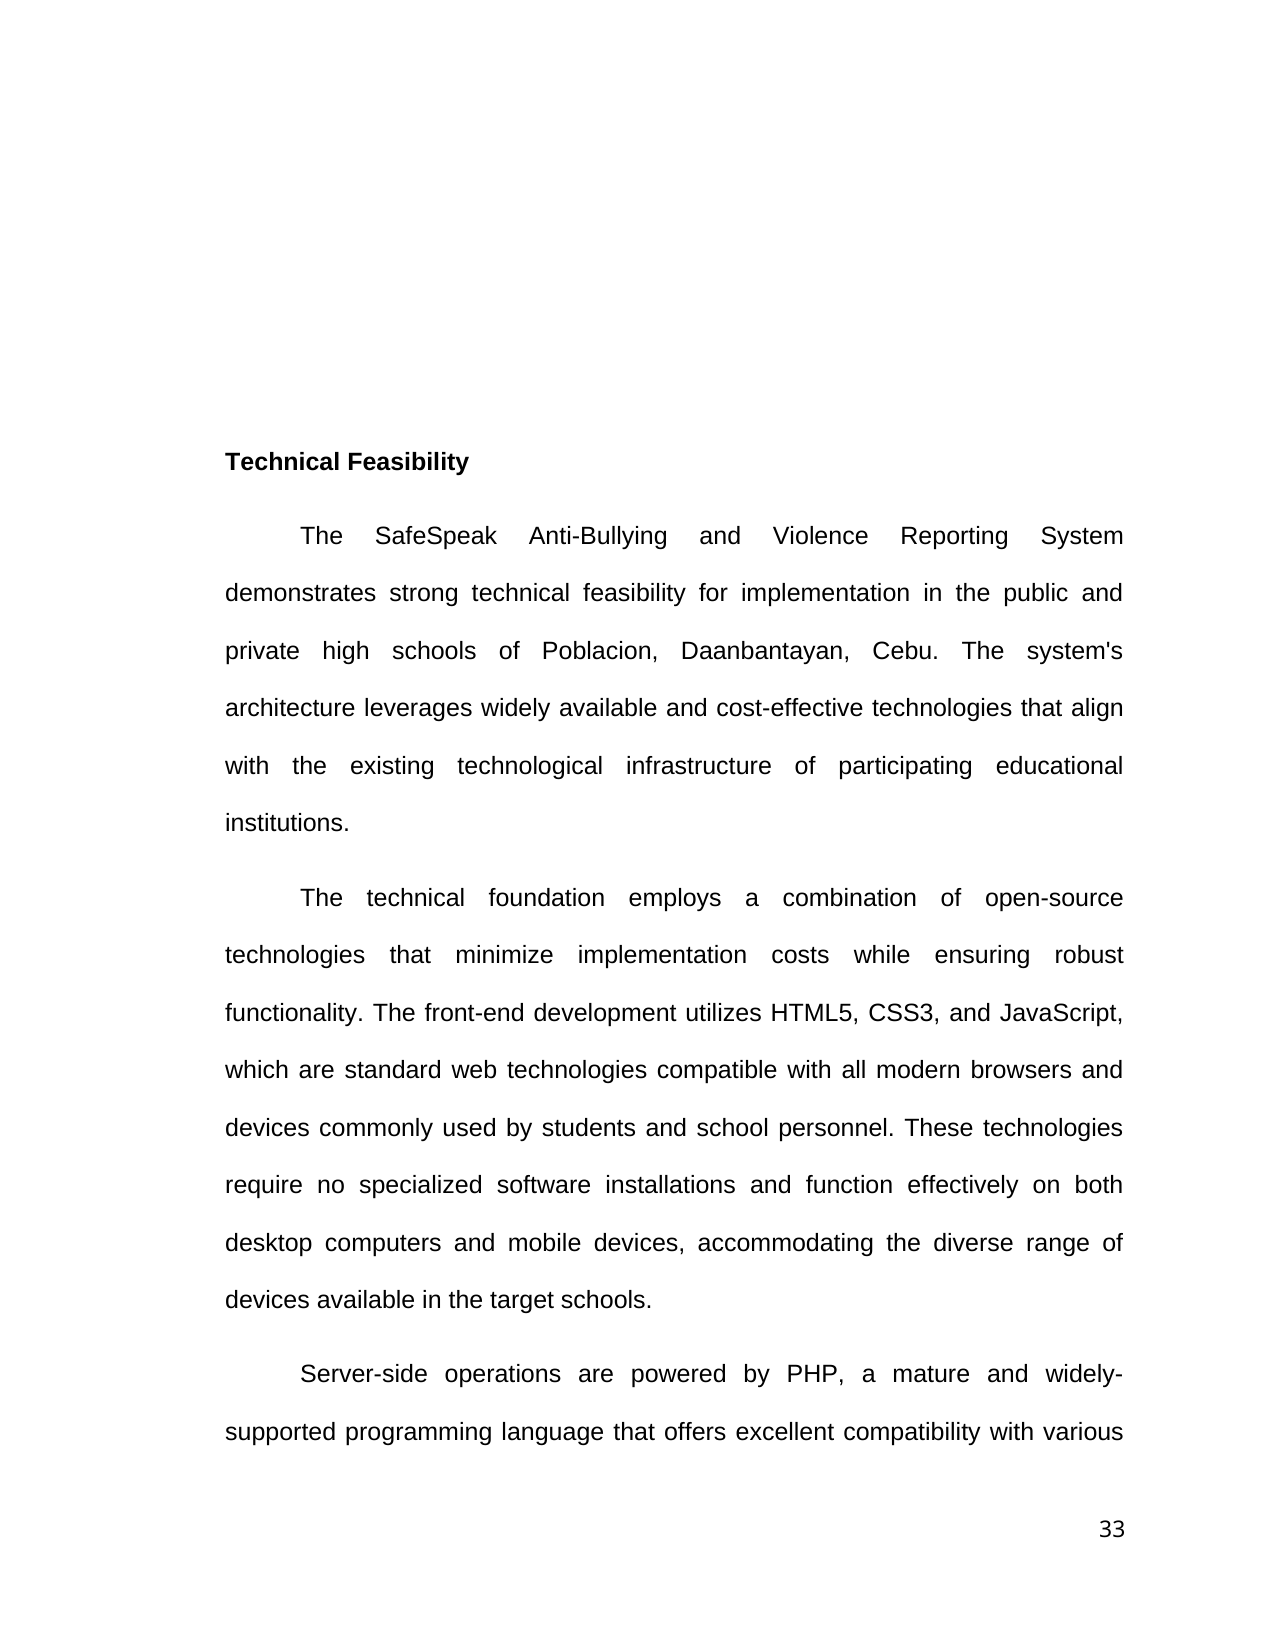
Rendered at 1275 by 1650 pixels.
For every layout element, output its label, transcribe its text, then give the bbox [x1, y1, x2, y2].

text Technical Feasibility [225, 447, 1125, 475]
text The technical foundation employs a combination of open-source technologies that minimize implementation costs while ensuring robust functionality. The front-end development utilizes HTML5, CSS3, and JavaScript, which are standard web technologies compatible with all modern browsers and devices commonly used by students and school personnel. These technologies require no specialized software installations and function effectively on both desktop computers and mobile devices, accommodating the diverse range of devices available in the target schools. [225, 882, 1125, 1314]
text The SafeSpeak Anti-Bullying and Violence Reporting System demonstrates strong technical feasibility for implementation in the public and private high schools of Poblacion, Daanbantayan, Cebu. The system's architecture leverages widely available and cost-effective technologies that align with the existing technological infrastructure of participating educational institutions. [225, 521, 1125, 837]
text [225, 1359, 1125, 1445]
